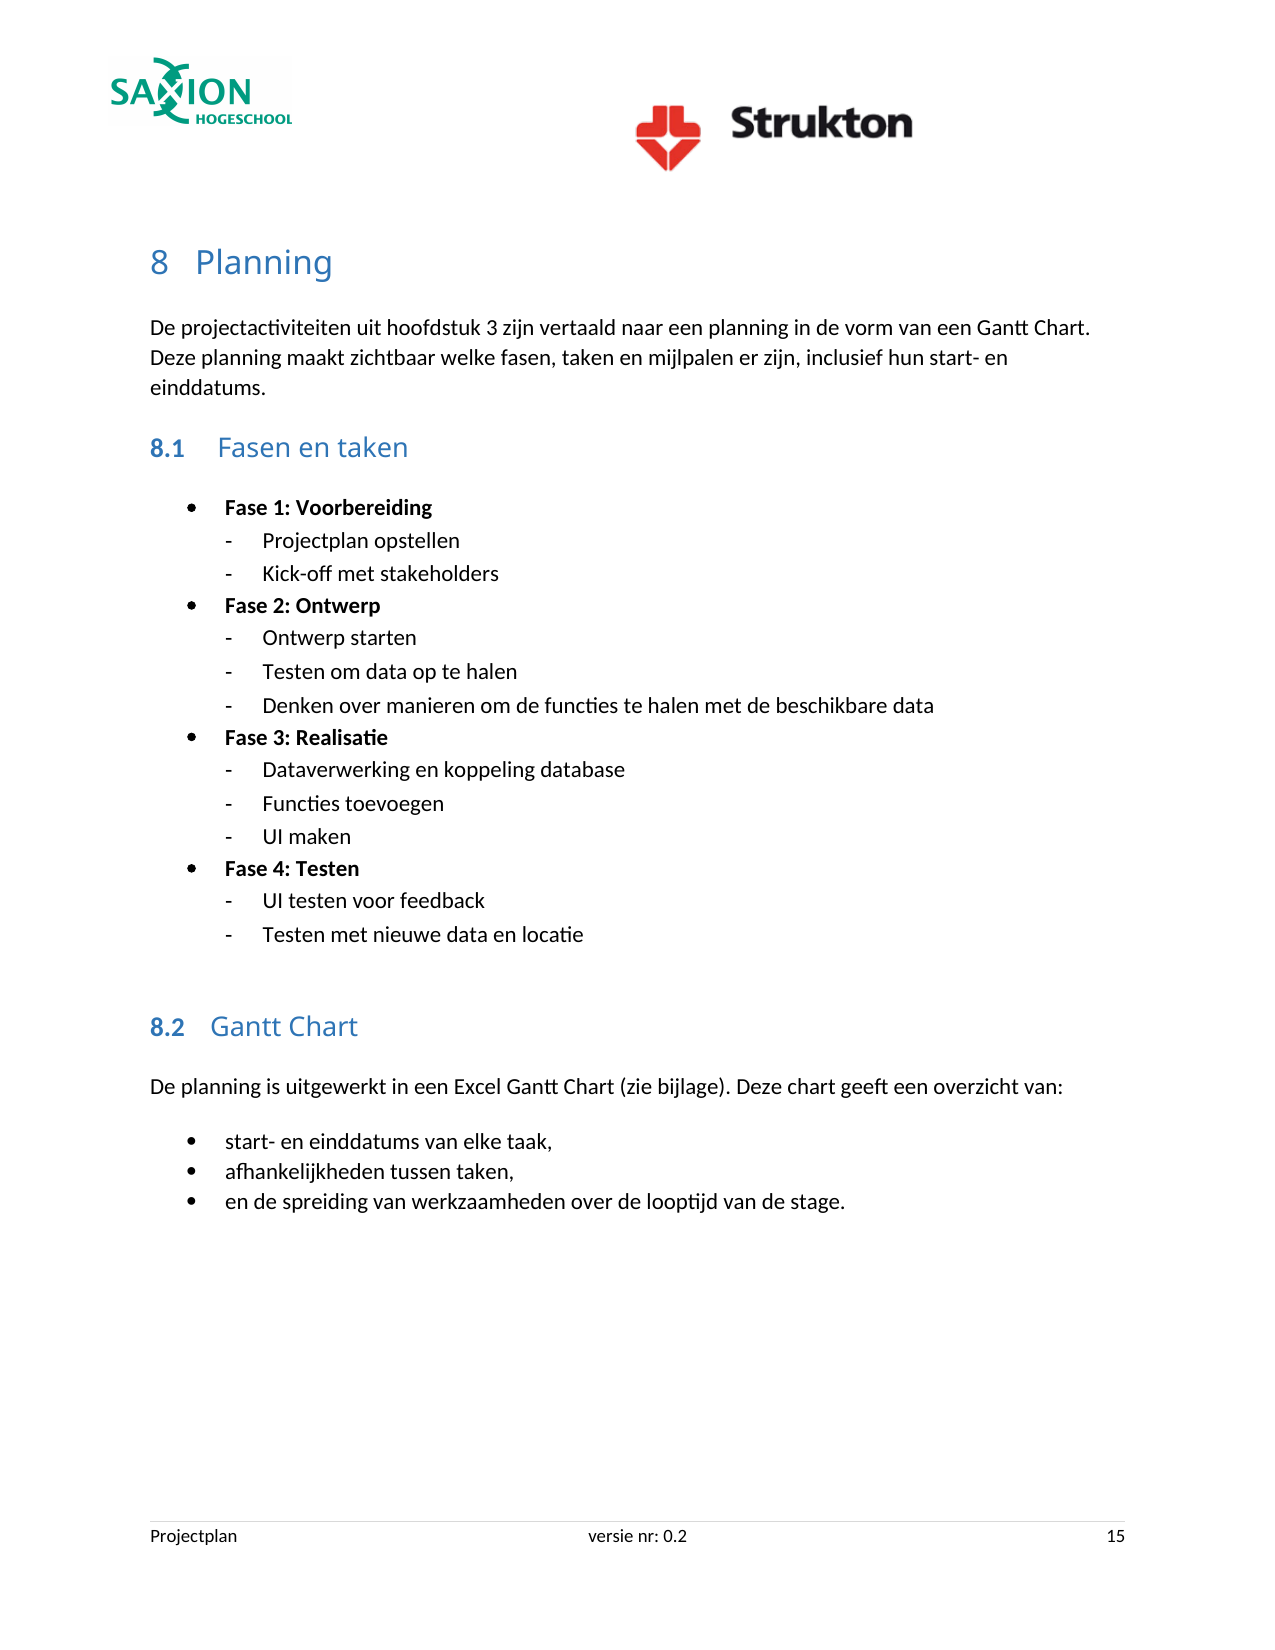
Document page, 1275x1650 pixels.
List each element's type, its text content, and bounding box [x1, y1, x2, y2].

list Ontwerp starten [225, 621, 1125, 653]
list UI maken [225, 820, 1125, 852]
list Testen met nieuwe data en locatie [225, 918, 1125, 949]
list Dataverwerking en koppeling database [225, 753, 1125, 784]
list Fase 1: Voorbereiding [187, 493, 1125, 521]
list start- en einddatums van elke taak, [187, 1127, 1125, 1155]
text De projectactiviteiten uit hoofdstuk 3 zijn vertaald naar een planning in de vorm van een Gantt Chart. Deze planning maakt zichtbaar welke fasen, taken en mijlpalen er zijn, inclusief hun start- en einddatums. [150, 313, 1125, 401]
list afhankelijkheden tussen taken, [187, 1157, 1125, 1185]
list Testen om data op te halen [225, 655, 1125, 686]
list Functies toevoegen [225, 787, 1125, 818]
list Fase 3: Realisatie [187, 723, 1125, 751]
text De planning is uitgewerkt in een Excel Gantt Chart (zie bijlage). Deze chart geeft een overzicht van: [150, 1072, 1125, 1100]
list Denken over manieren om de functies te halen met de beschikbare data [225, 689, 1125, 720]
list Kick-off met stakeholders [225, 557, 1125, 589]
subtitle Planning [150, 239, 1125, 284]
list Fase 2: Ontwerp [187, 591, 1125, 619]
list en de spreiding van werkzaamheden over de looptijd van de stage. [187, 1187, 1125, 1215]
picture [107, 56, 292, 126]
list Fase 4: Testen [187, 854, 1125, 882]
list Projectplan opstellen [225, 524, 1125, 555]
list UI testen voor feedback [225, 884, 1125, 916]
subtitle Gantt Chart [150, 1007, 1125, 1044]
subtitle Fasen en taken [150, 429, 1125, 466]
